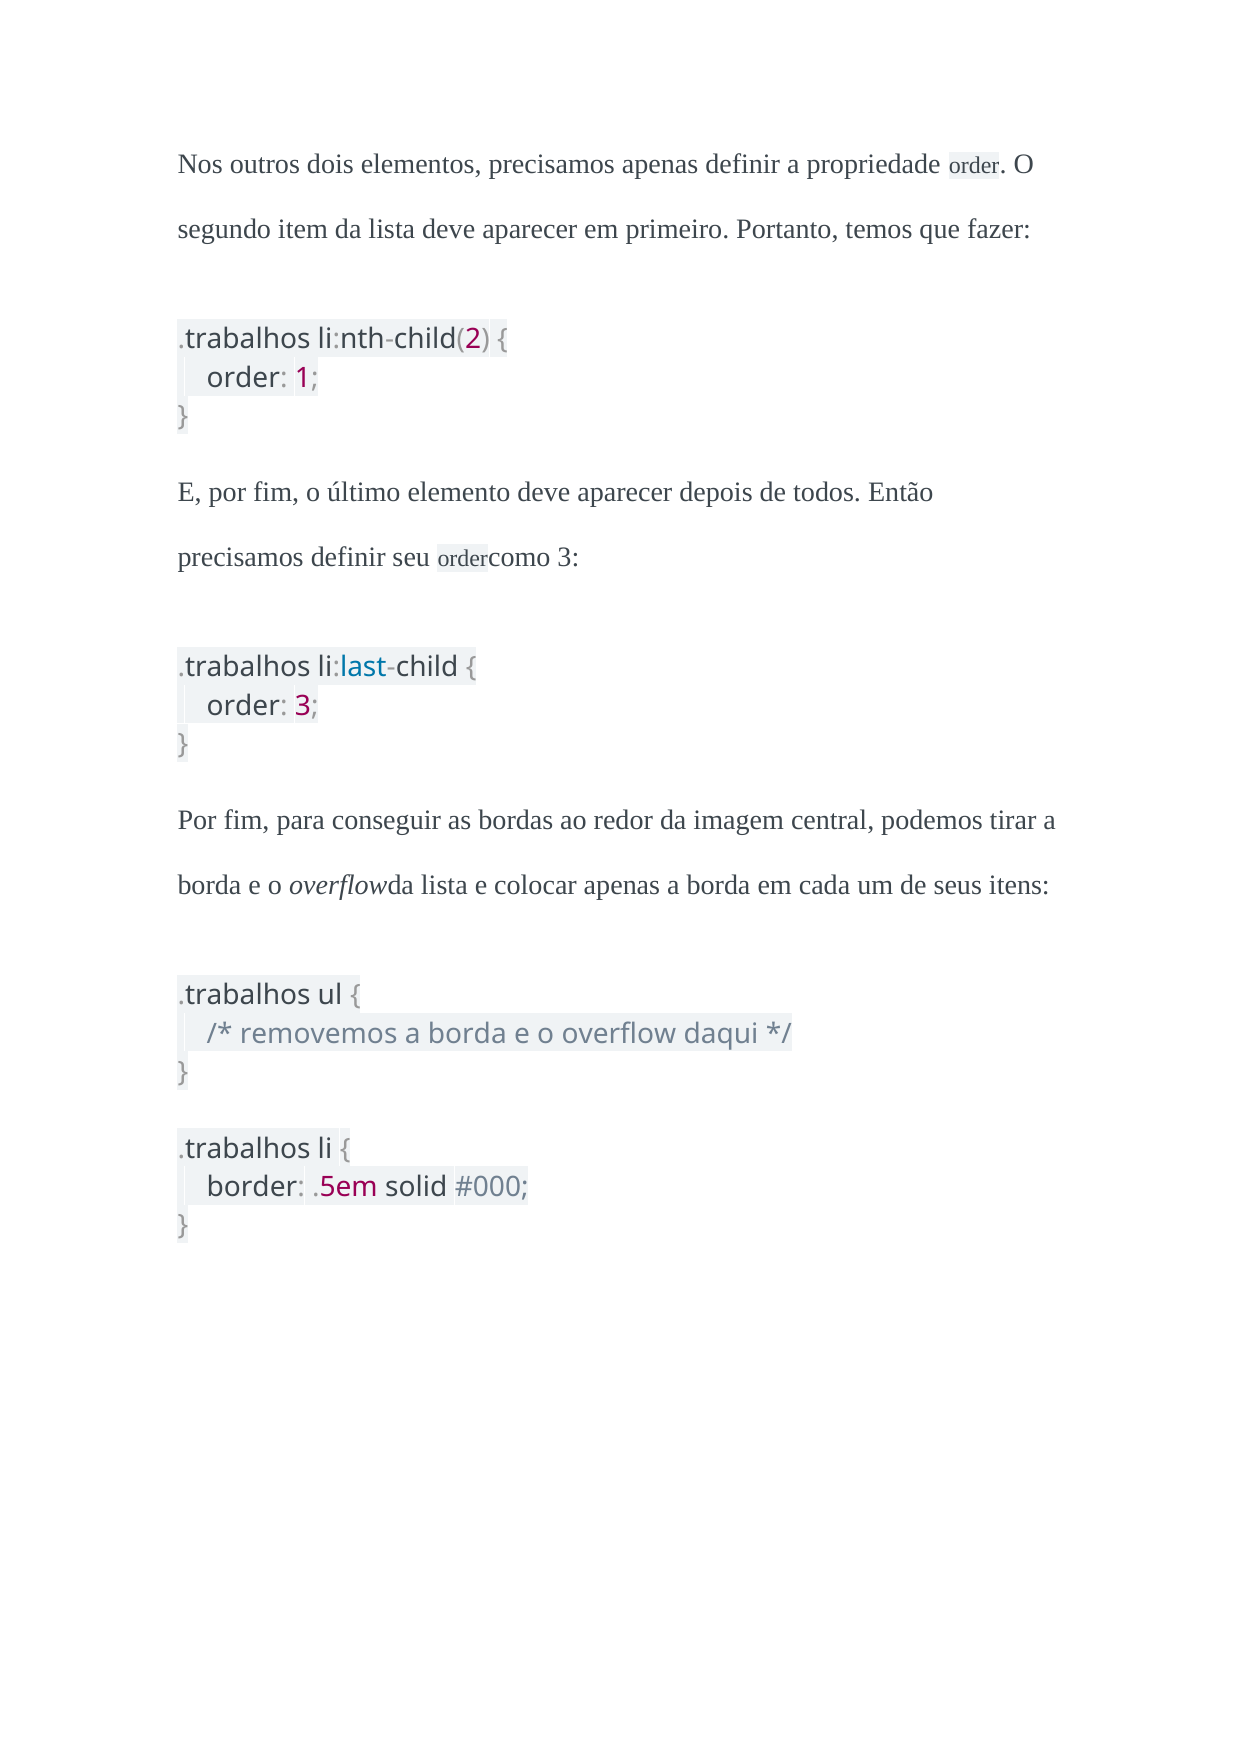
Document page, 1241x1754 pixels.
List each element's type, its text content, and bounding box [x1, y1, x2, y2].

text .trabalhos li:nth-child(2) { order: 1; } [188, 319, 1063, 434]
text Nos outros dois elementos, precisamos apenas definir a propriedade order. O segundo item da lista deve aparecer em primeiro. Portanto, temos que fazer: [177, 148, 1063, 245]
text E, por fim, o último elemento deve aparecer depois de todos. Então precisamos definir seu ordercomo 3: [177, 476, 1063, 573]
text .trabalhos ul { /* removemos a borda e o overflow daqui */ } .trabalhos li { border: .5em solid #000; } [177, 975, 1063, 1243]
text .trabalhos li:last-child { order: 3; } [177, 647, 1063, 762]
text Por fim, para conseguir as bordas ao redor da imagem central, podemos tirar a borda e o overflowda lista e colocar apenas a borda em cada um de seus itens: [177, 803, 1063, 901]
